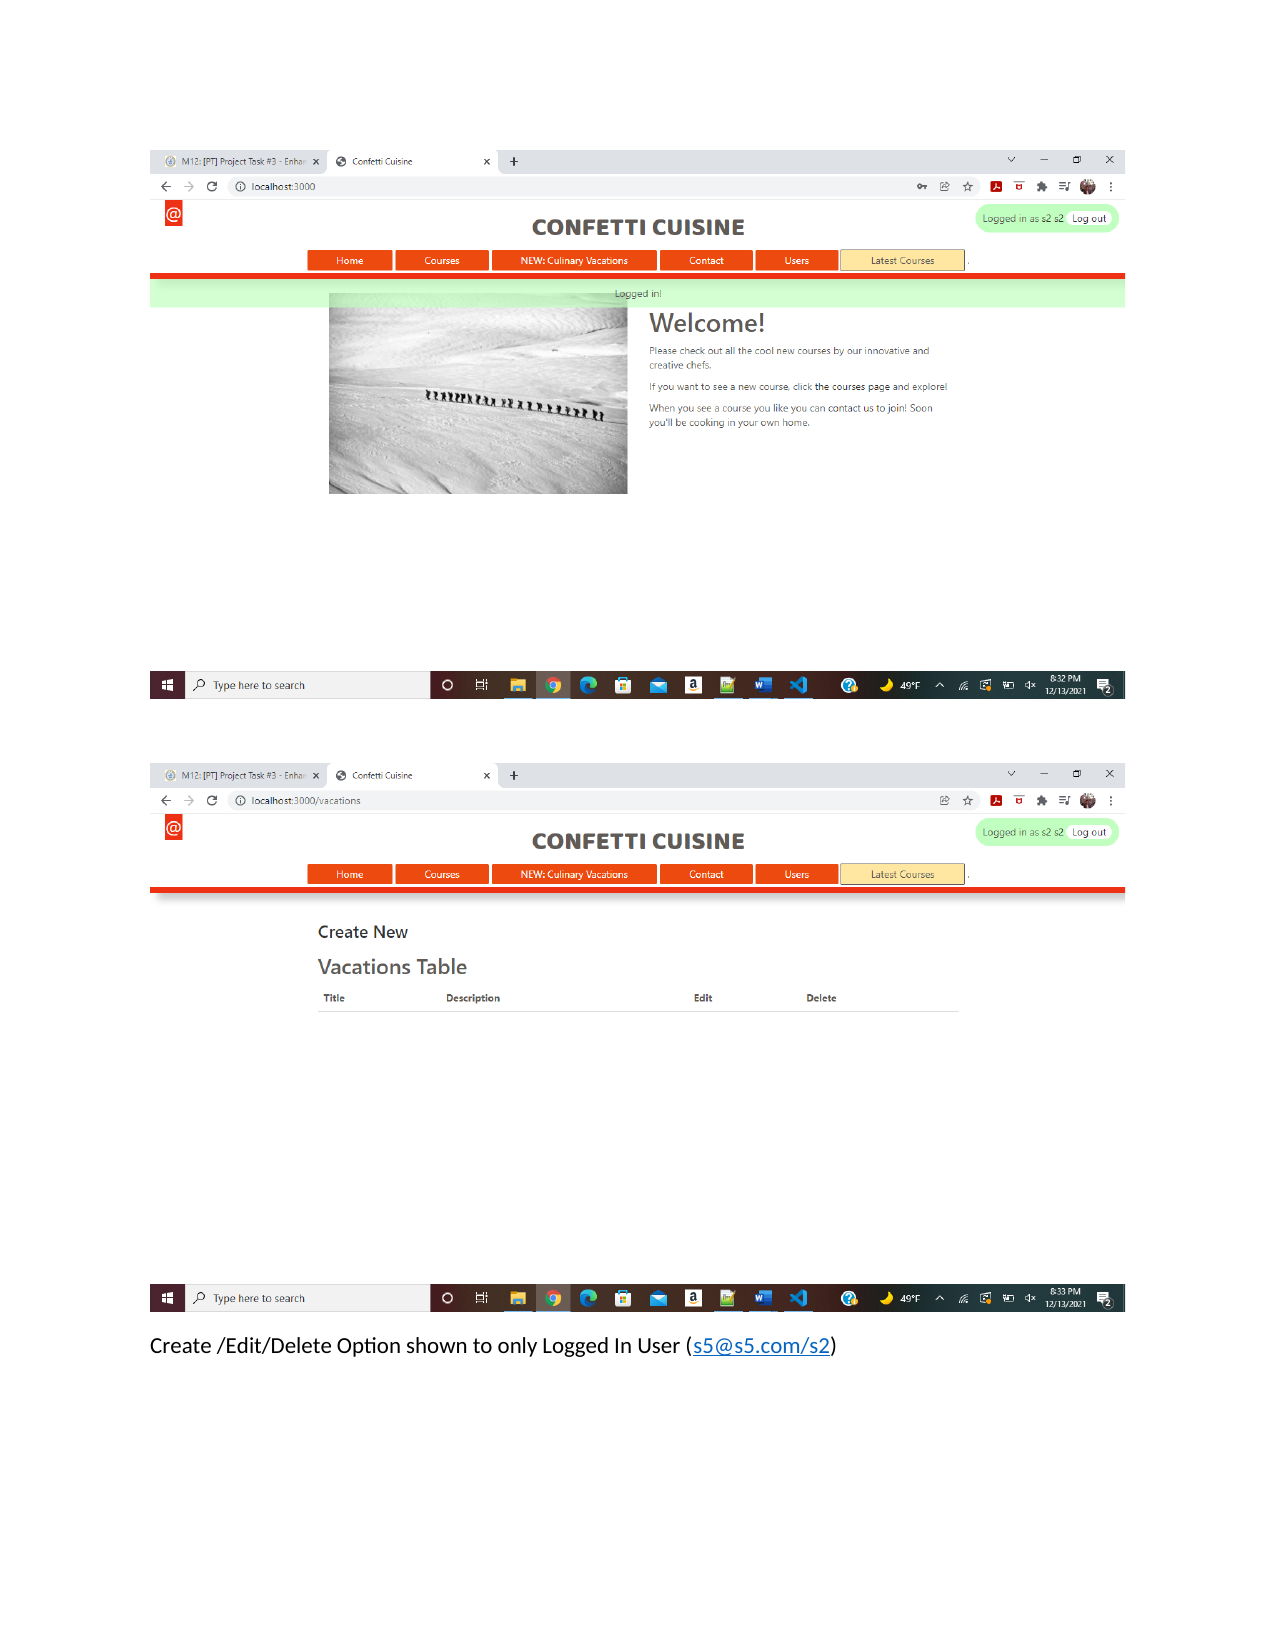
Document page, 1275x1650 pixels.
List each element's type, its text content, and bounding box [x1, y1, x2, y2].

text Create /Edit/Delete Option shown to only Logged In User (s5@s5.com/s2) [150, 1331, 1125, 1359]
picture [150, 763, 1125, 1312]
picture [150, 150, 1125, 699]
